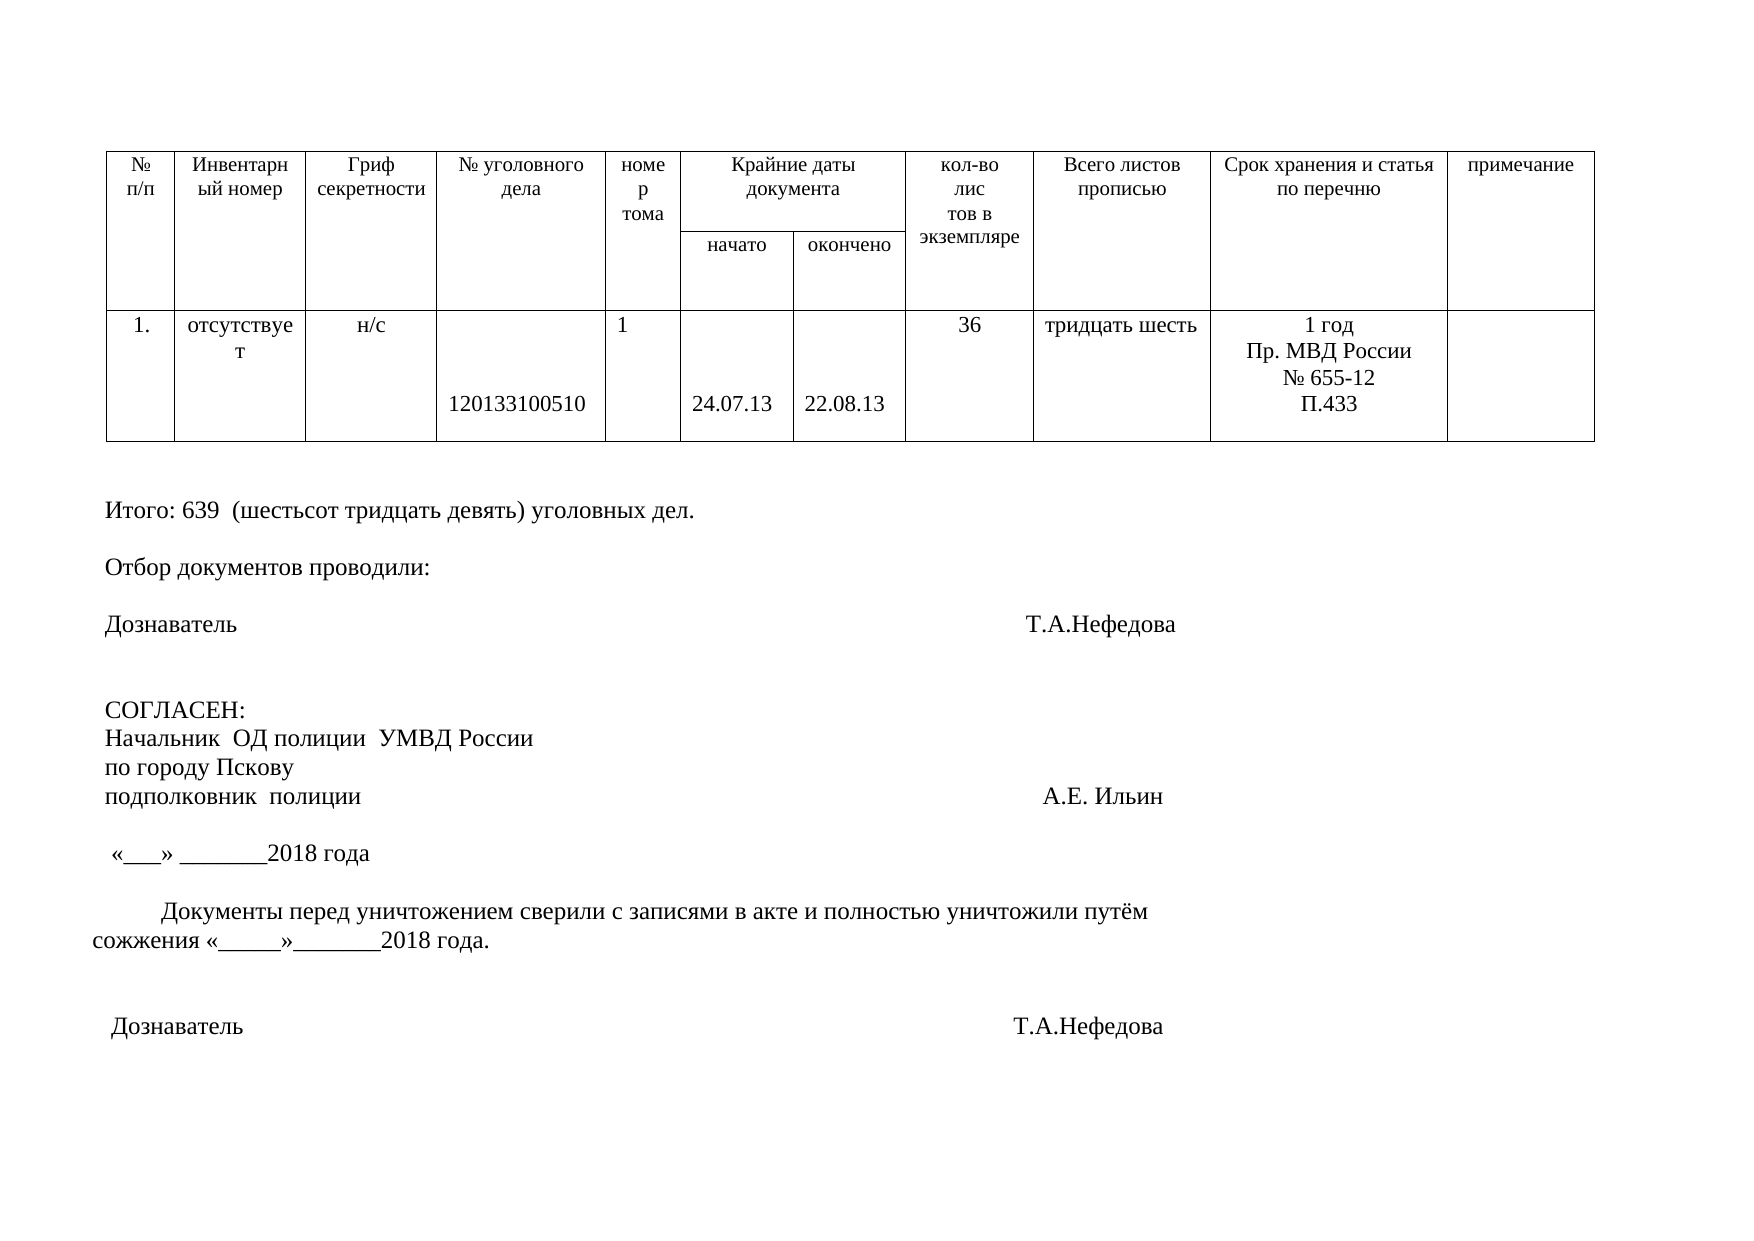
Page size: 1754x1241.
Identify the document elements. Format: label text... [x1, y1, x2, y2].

text Итого: 639 (шестьсот тридцать девять) уголовных дел. [29, 495, 1636, 524]
table_header Гриф секретности [306, 152, 436, 310]
table_header кол-во лис тов в экземпляре [906, 152, 1033, 310]
table_cell 24.07.13 [681, 311, 793, 441]
table_header номер тома [606, 152, 680, 310]
table_cell [1448, 311, 1594, 441]
table_cell 36 [906, 311, 1033, 441]
table_cell 22.08.13 [794, 311, 905, 441]
text СОГЛАСЕН: [29, 695, 1636, 723]
text сожжения «_____»_______2018 года. [29, 925, 1636, 953]
text Дознаватель Т.А.Нефедова [29, 1011, 1636, 1040]
table_header Инвентарный номер [175, 152, 305, 310]
table_header Крайние даты документа [681, 152, 905, 231]
text Начальник ОД полиции УМВД России [29, 723, 1636, 752]
table_header № уголовного дела [437, 152, 605, 310]
table_cell 120133100510 [437, 311, 605, 441]
table_cell начато [681, 232, 793, 310]
table_header примечание [1448, 152, 1594, 310]
table_cell 1 [606, 311, 680, 441]
table_cell окончено [794, 232, 905, 310]
table_header № п/п [107, 152, 174, 310]
text Отбор документов проводили: [29, 552, 1636, 581]
text «___» _______2018 года [29, 838, 1636, 867]
table_cell отсутствует [175, 311, 305, 441]
text Дознаватель Т.А.Нефедова [29, 609, 1636, 638]
table_cell [107, 311, 174, 441]
table_header Всего листов прописью [1034, 152, 1210, 310]
table_cell н/с [306, 311, 436, 441]
table_cell 1 год Пр. МВД России № 655-12 П.433 [1211, 311, 1447, 441]
table_cell тридцать шесть [1034, 311, 1210, 441]
table_header Срок хранения и статья по перечню [1211, 152, 1447, 310]
text подполковник полиции А.Е. Ильин [29, 781, 1636, 810]
text Документы перед уничтожением сверили с записями в акте и полностью уничтожили путём [29, 896, 1636, 925]
text по городу Пскову [29, 752, 1636, 781]
